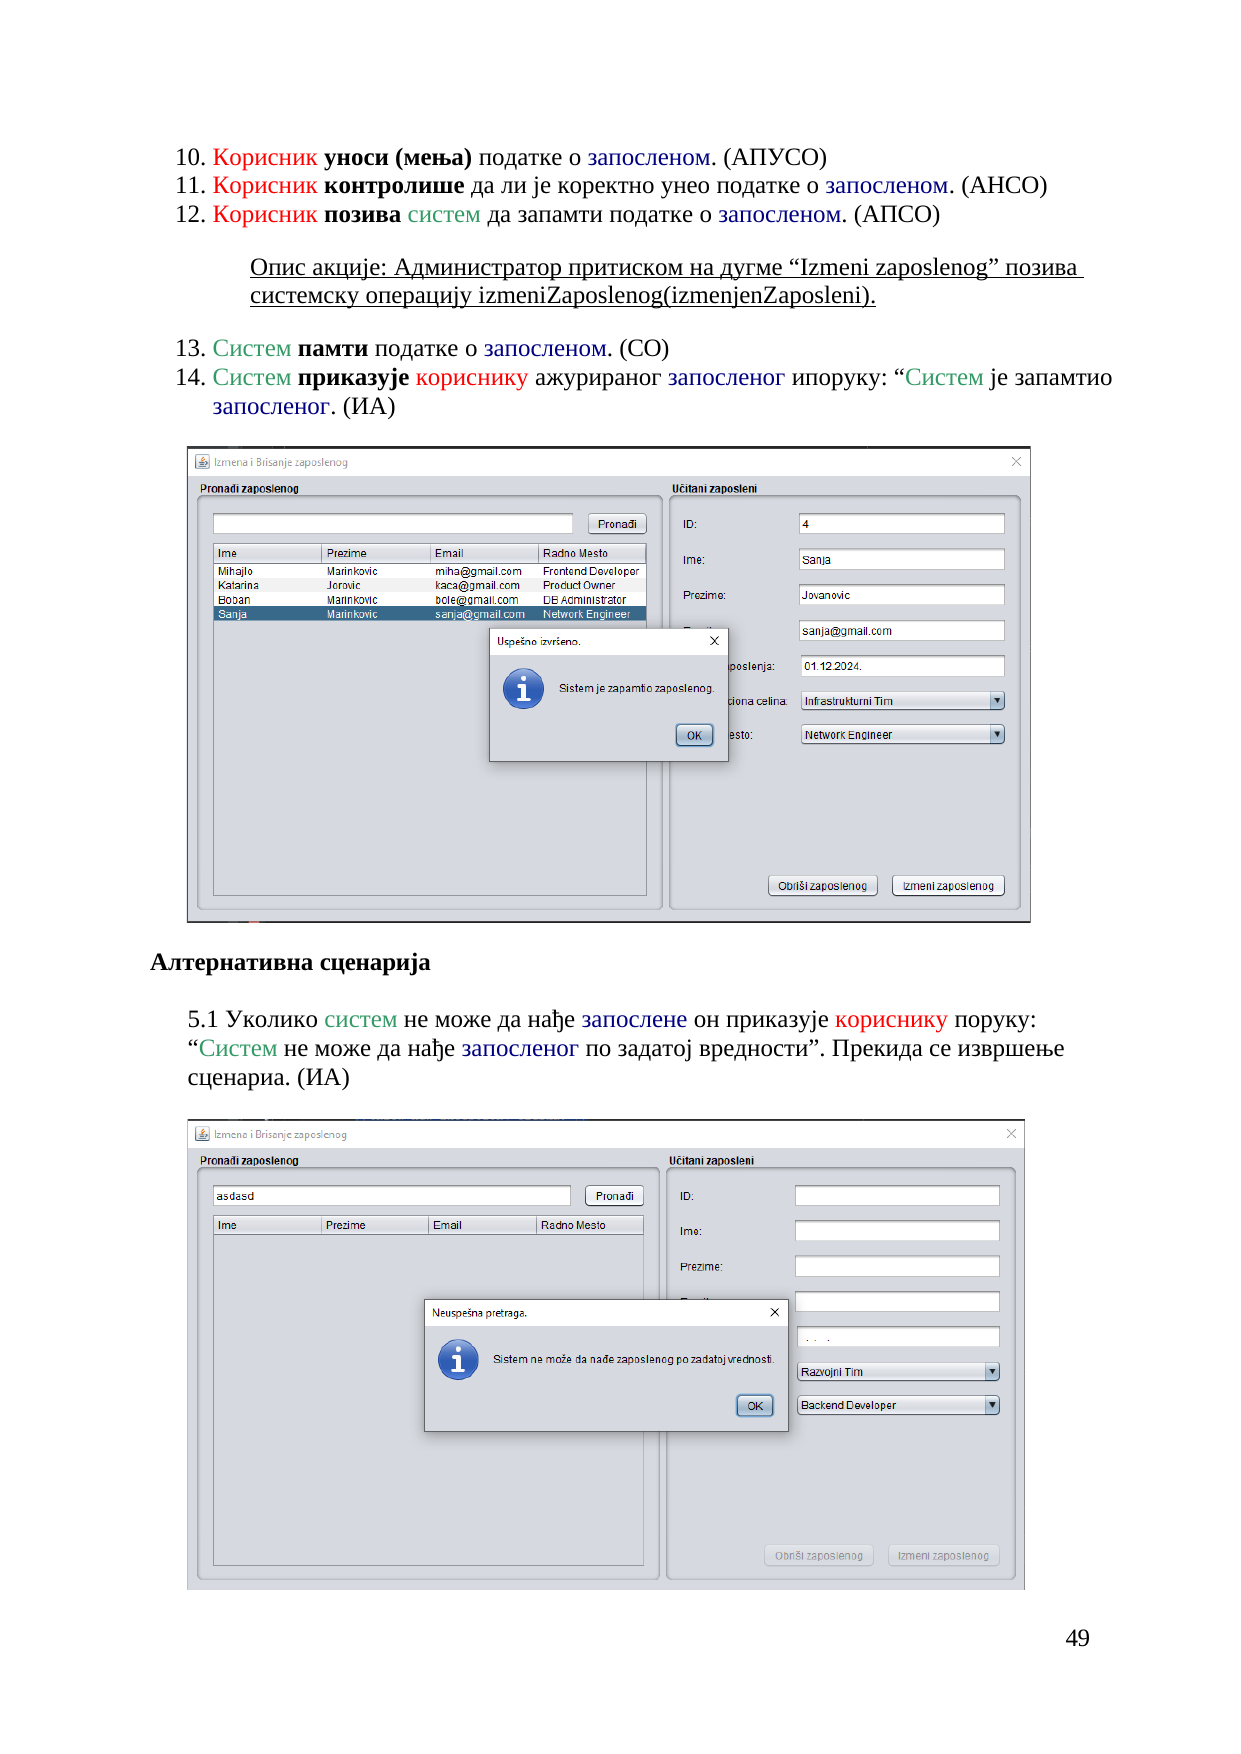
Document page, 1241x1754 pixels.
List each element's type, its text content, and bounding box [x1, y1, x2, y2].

list Систем приказује кориснику ажурираног запосленог ипоруку: “Систем je запамтио запосленог. (ИА) [175, 362, 1167, 419]
picture [186, 446, 1031, 923]
list Корисник уноси (мења) податке о запосленом. (АПУСО) [175, 142, 1167, 170]
list Корисник контролише да ли је коректно унео податке о запосленом. (АНСО) [175, 170, 1167, 199]
list Систем памти податке о запосленом. (СО) [175, 333, 1167, 362]
list Корисник позива систем да запамти податке о запосленом. (АПСО) [175, 199, 1167, 228]
text Опис акције: Администратор притиском на дугме “Izmeni zaposlenog” позива системску операцију izmeniZaposlenog(izmenjenZaposleni). [250, 252, 1167, 309]
text 5.1 Уколико систем не може да нађе запослене он приказује кориснику поруку: “Систем не може да нађе запосленог по задатој вредности”. Прекида се извршење сценариа. (ИА) [187, 1004, 1081, 1091]
subtitle Алтернативна сценарија [150, 947, 1167, 976]
picture [187, 1119, 1025, 1590]
